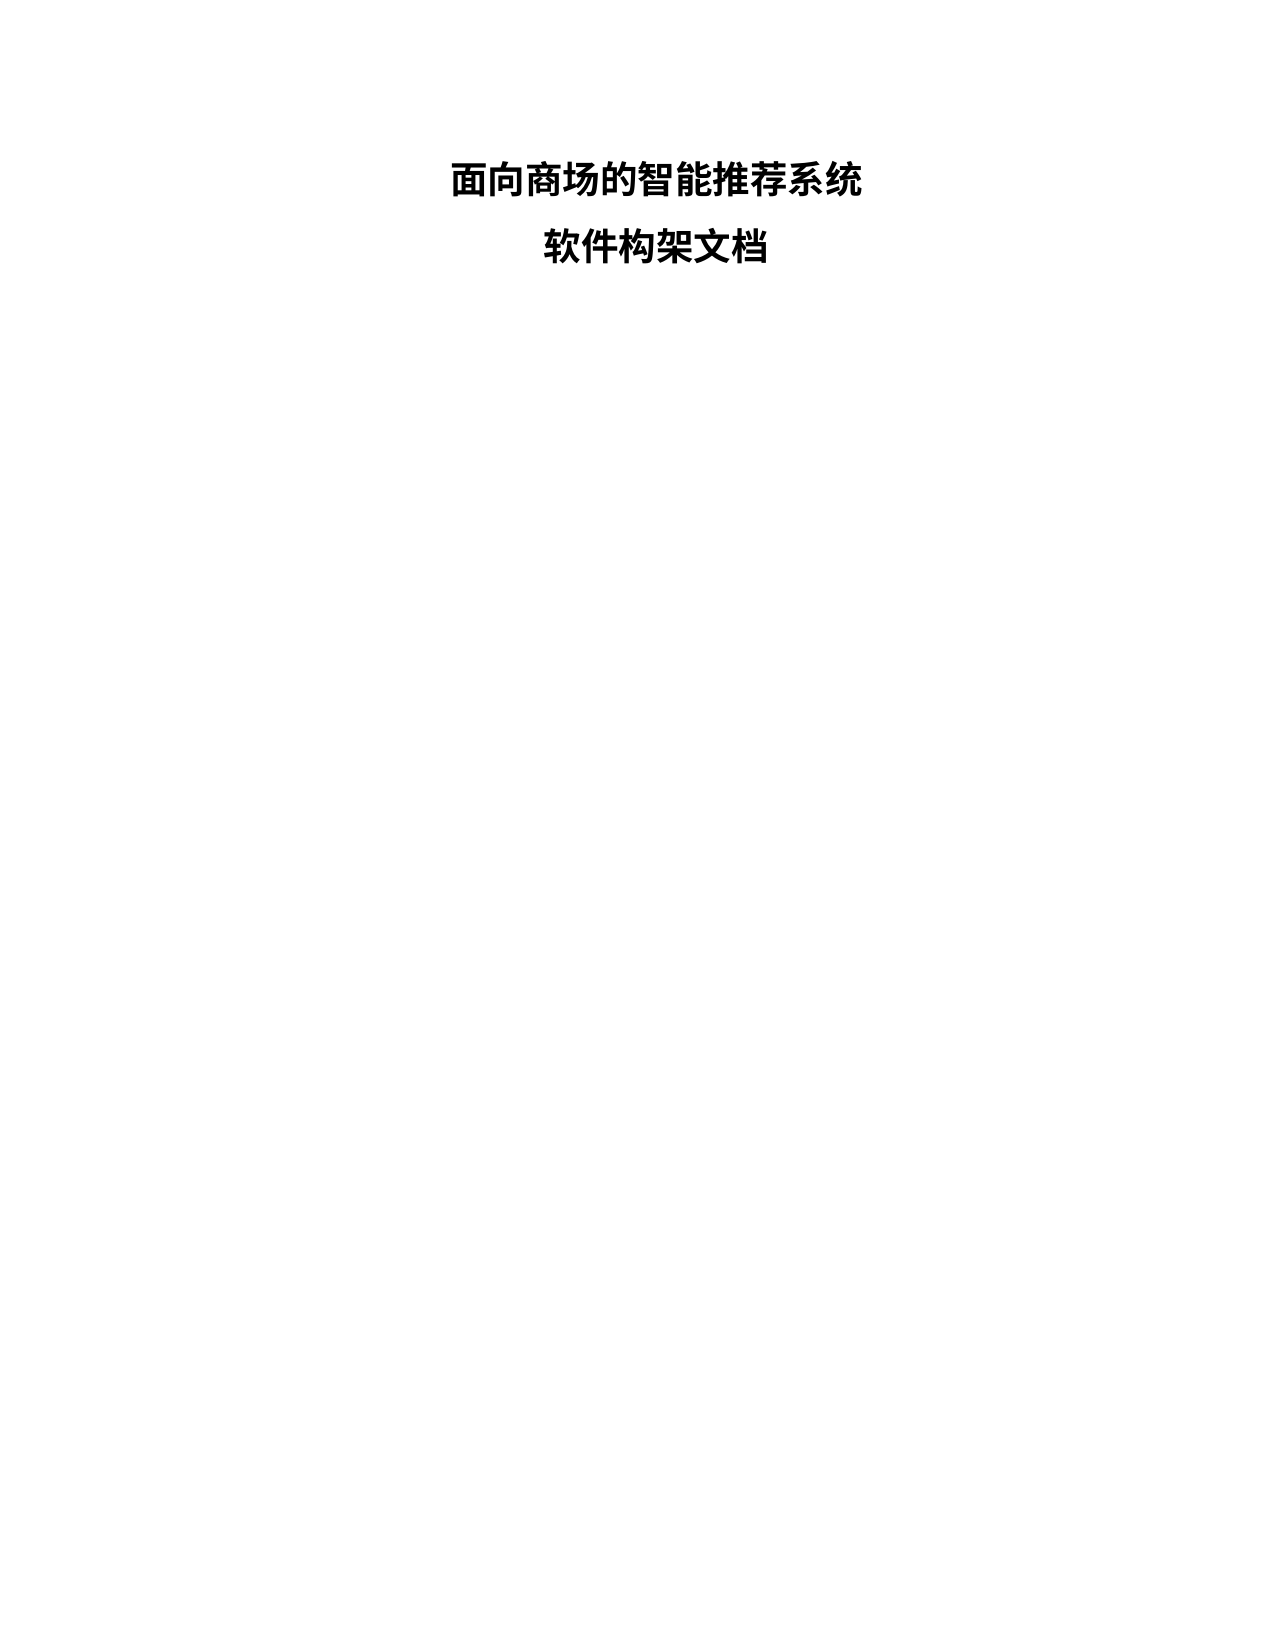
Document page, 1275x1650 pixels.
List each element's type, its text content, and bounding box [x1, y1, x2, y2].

title 面向商场的智能推荐系统 [150, 150, 1125, 205]
